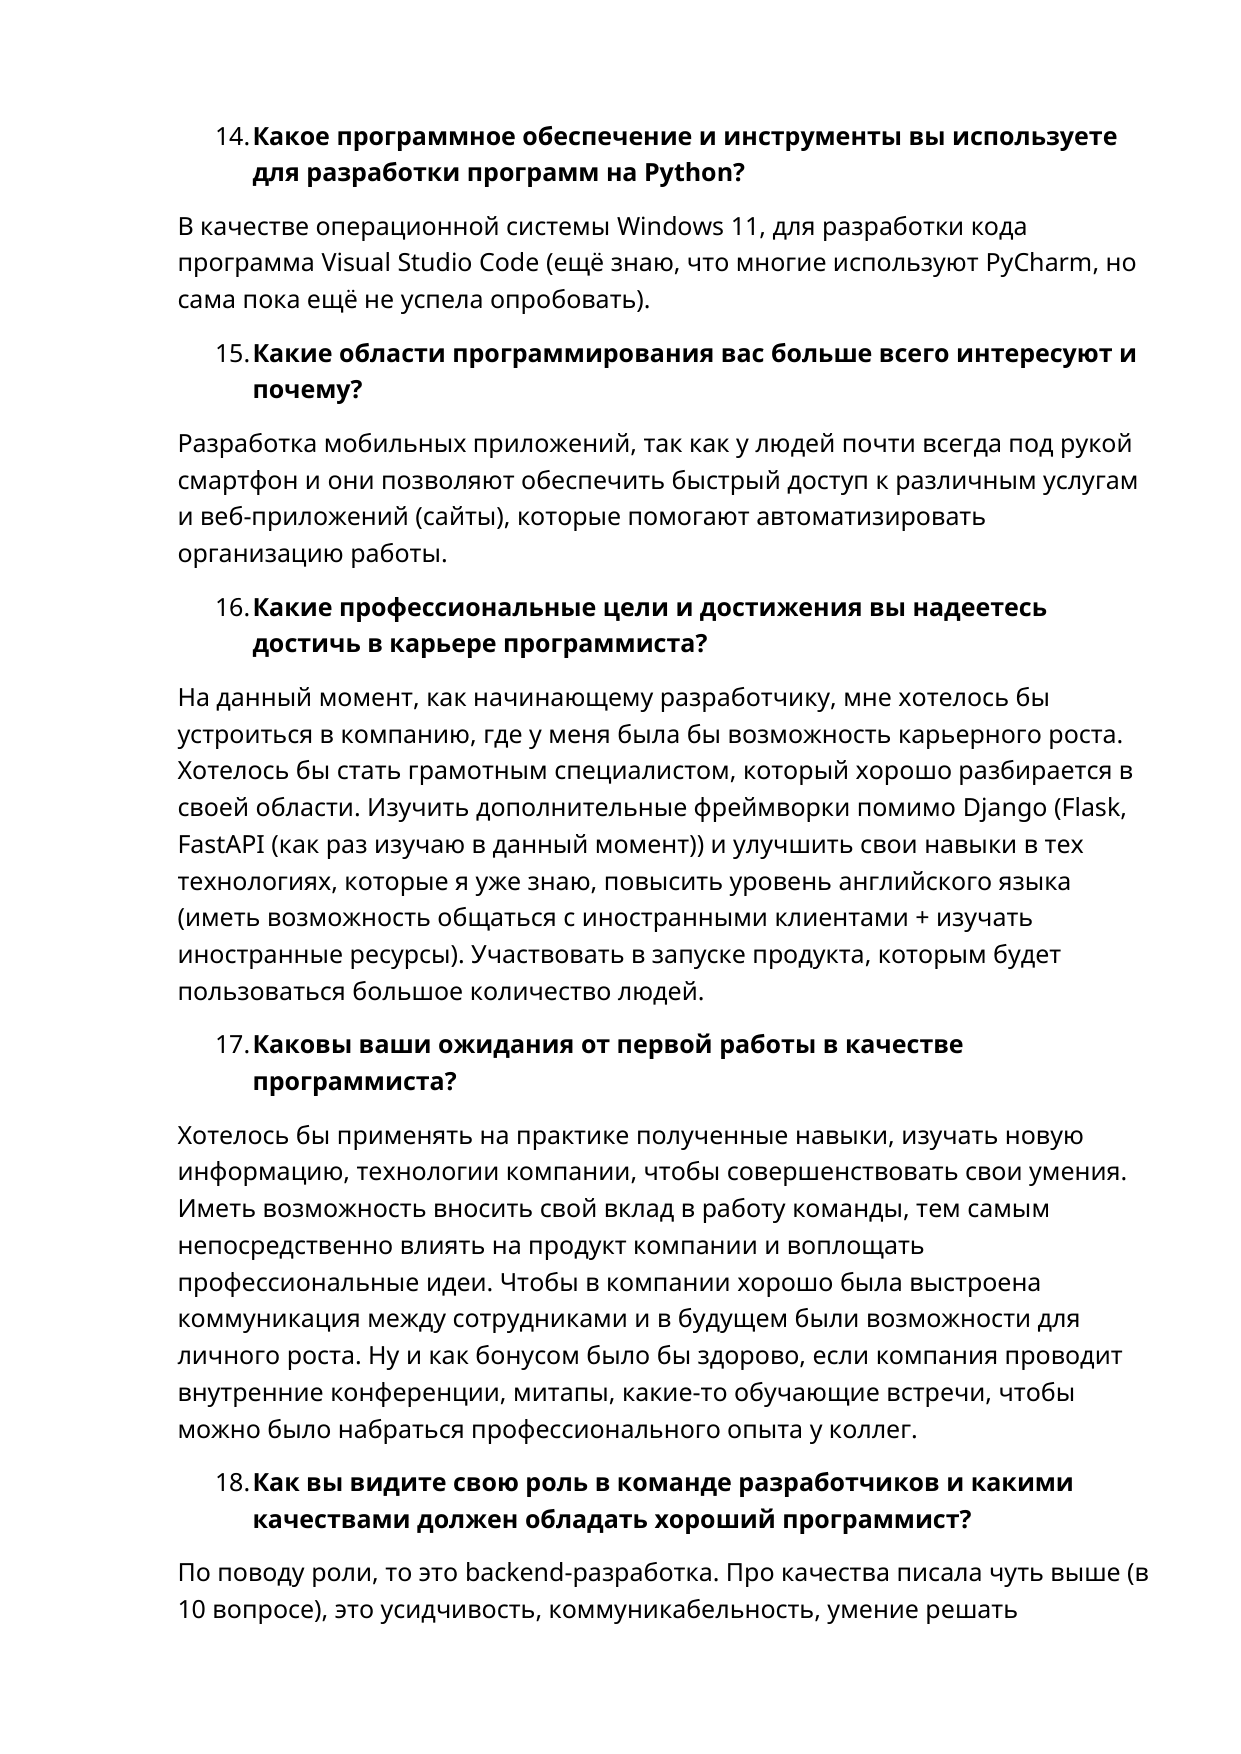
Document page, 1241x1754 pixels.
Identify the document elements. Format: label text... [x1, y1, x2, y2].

list Какие профессиональные цели и достижения вы надеетесь достичь в карьере программиста? [215, 589, 1152, 660]
list Какое программное обеспечение и инструменты вы используете для разработки программ на Python? [215, 118, 1152, 189]
text В качестве операционной системы Windows 11, для разработки кода программа Visual Studio Code (ещё знаю, что многие используют PyCharm, но сама пока ещё не успела опробовать). [177, 208, 1152, 316]
text На данный момент, как начинающему разработчику, мне хотелось бы устроиться в компанию, где у меня была бы возможность карьерного роста. Хотелось бы стать грамотным специалистом, который хорошо разбирается в своей области. Изучить дополнительные фреймворки помимо Django (Flask, FastAPI (как раз изучаю в данный момент)) и улучшить свои навыки в тех технологиях, которые я уже знаю, повысить уровень английского языка (иметь возможность общаться с иностранными клиентами + изучать иностранные ресурсы). Участвовать в запуске продукта, которым будет пользоваться большое количество людей. [177, 679, 1152, 1008]
list Как вы видите свою роль в команде разработчиков и какими качествами должен обладать хороший программист? [215, 1465, 1152, 1536]
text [177, 1555, 1152, 1626]
list Какие области программирования вас больше всего интересуют и почему? [215, 335, 1152, 406]
text Хотелось бы применять на практике полученные навыки, изучать новую информацию, технологии компании, чтобы совершенствовать свои умения. Иметь возможность вносить свой вклад в работу команды, тем самым непосредственно влиять на продукт компании и воплощать профессиональные идеи. Чтобы в компании хорошо была выстроена коммуникация между сотрудниками и в будущем были возможности для личного роста. Ну и как бонусом было бы здорово, если компания проводит внутренние конференции, митапы, какие-то обучающие встречи, чтобы можно было набраться профессионального опыта у коллег. [177, 1117, 1152, 1446]
text Разработка мобильных приложений, так как у людей почти всегда под рукой смартфон и они позволяют обеспечить быстрый доступ к различным услугам и веб-приложений (сайты), которые помогают автоматизировать организацию работы. [177, 426, 1152, 570]
list Каковы ваши ожидания от первой работы в качестве программиста? [215, 1027, 1152, 1098]
